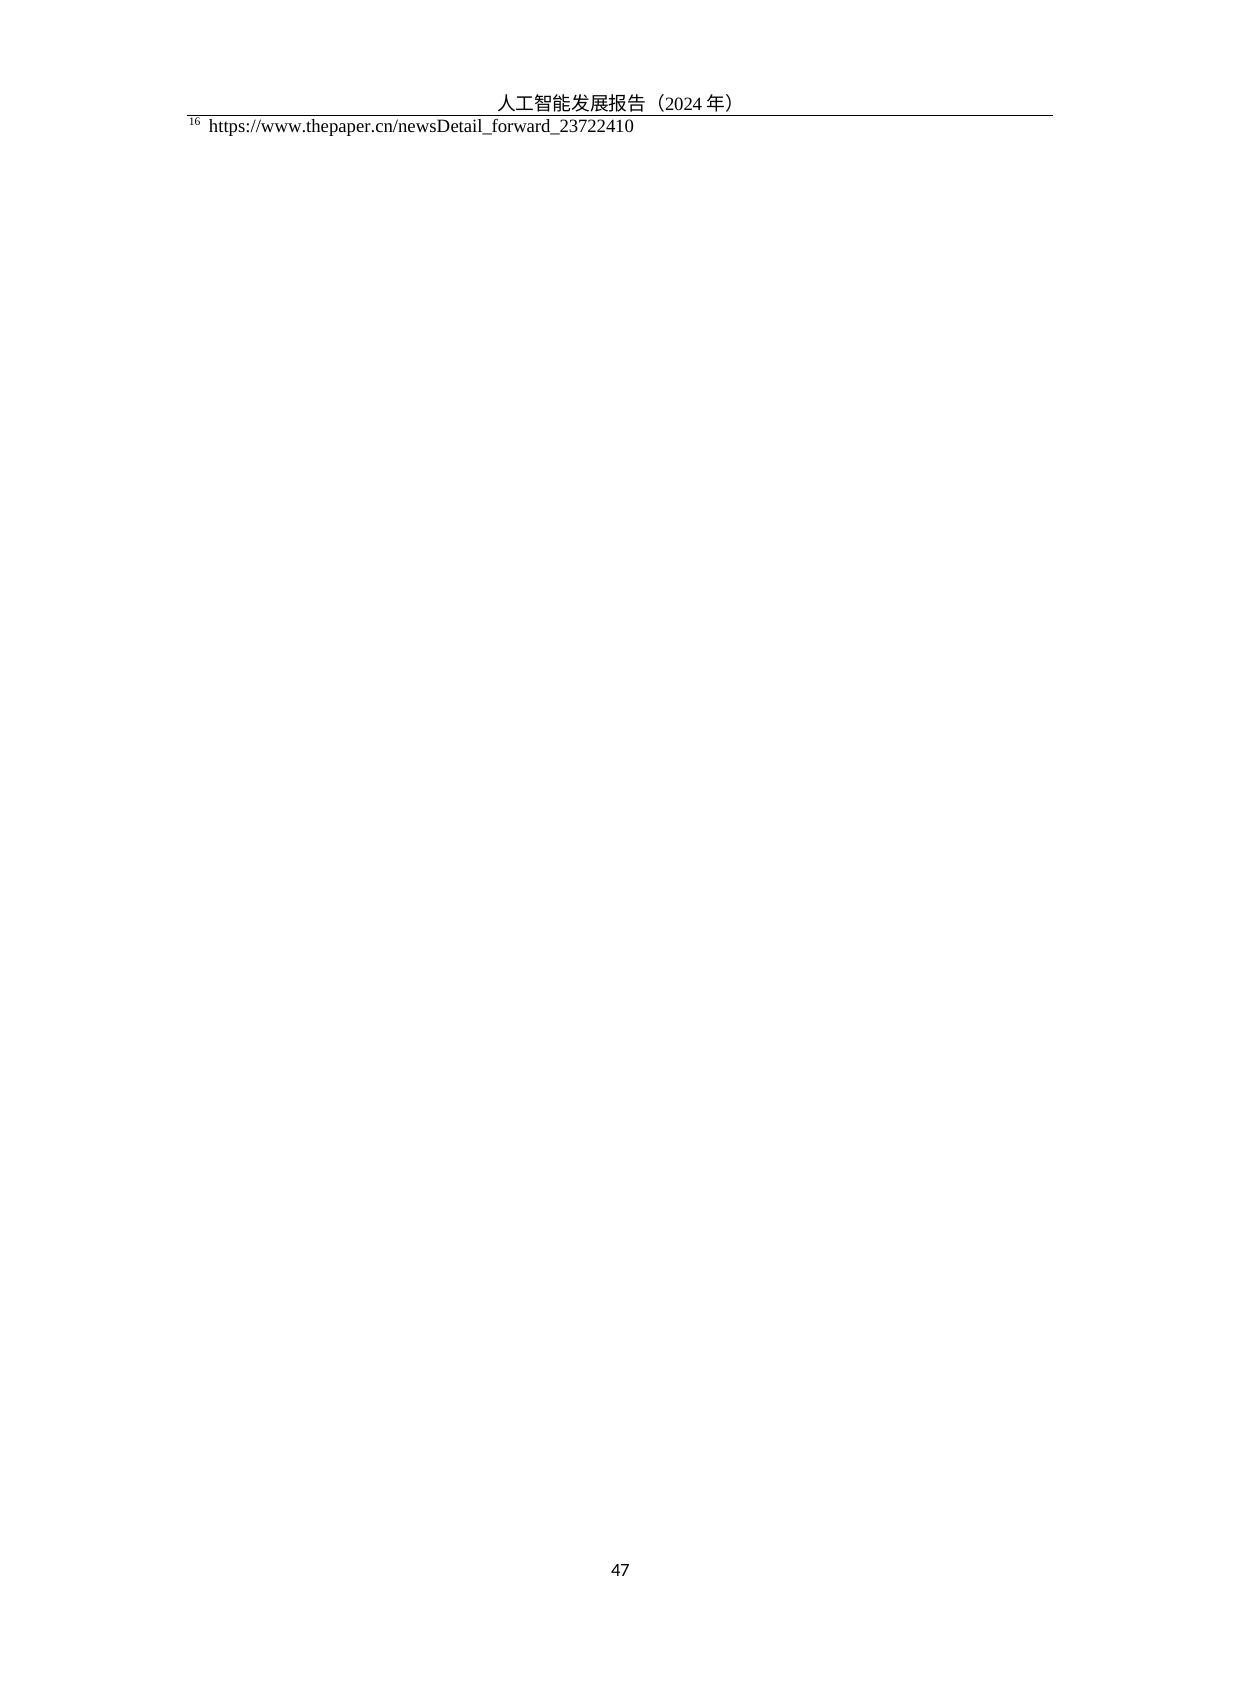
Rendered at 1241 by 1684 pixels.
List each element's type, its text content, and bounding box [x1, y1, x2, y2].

text 16 https://www.thepaper.cn/newsDetail_forward_23722410 [189, 118, 1090, 137]
